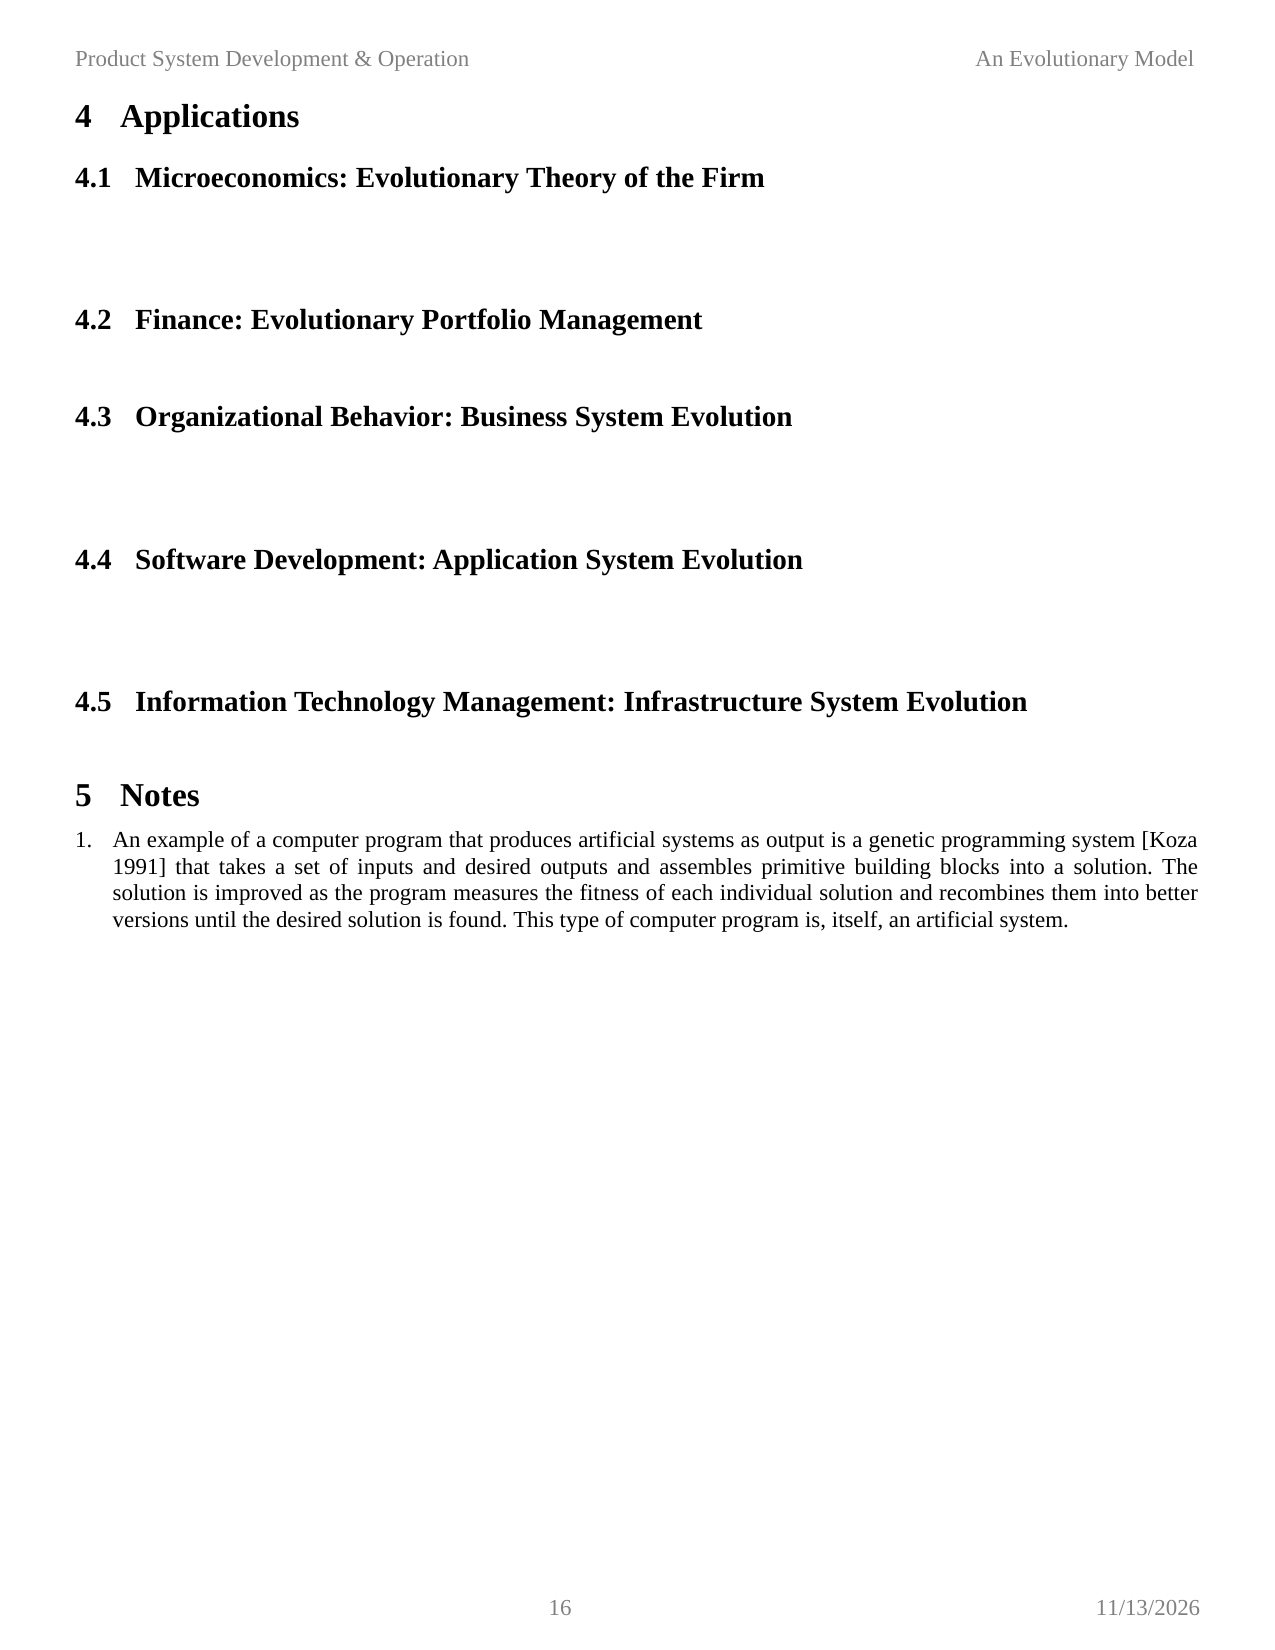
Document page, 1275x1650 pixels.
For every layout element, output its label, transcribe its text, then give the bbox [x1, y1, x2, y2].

subtitle Finance: Evolutionary Portfolio Management [75, 302, 1200, 336]
subtitle Software Development: Application System Evolution [75, 542, 1200, 576]
subtitle Organizational Behavior: Business System Evolution [75, 399, 1200, 433]
subtitle Microeconomics: Evolutionary Theory of the Firm [75, 160, 1200, 193]
subtitle Notes [75, 776, 1200, 814]
list An example of a computer program that produces artificial systems as output is a genetic programming system [Koza 1991] that takes a set of inputs and desired outputs and assembles primitive building blocks into a solution. The solution is improved as the program measures the fitness of each individual solution and recombines them into better versions until the desired solution is found. This type of computer program is, itself, an artificial system. [75, 827, 1200, 932]
subtitle Information Technology Management: Infrastructure System Evolution [75, 684, 1200, 718]
subtitle Applications [75, 96, 1200, 135]
